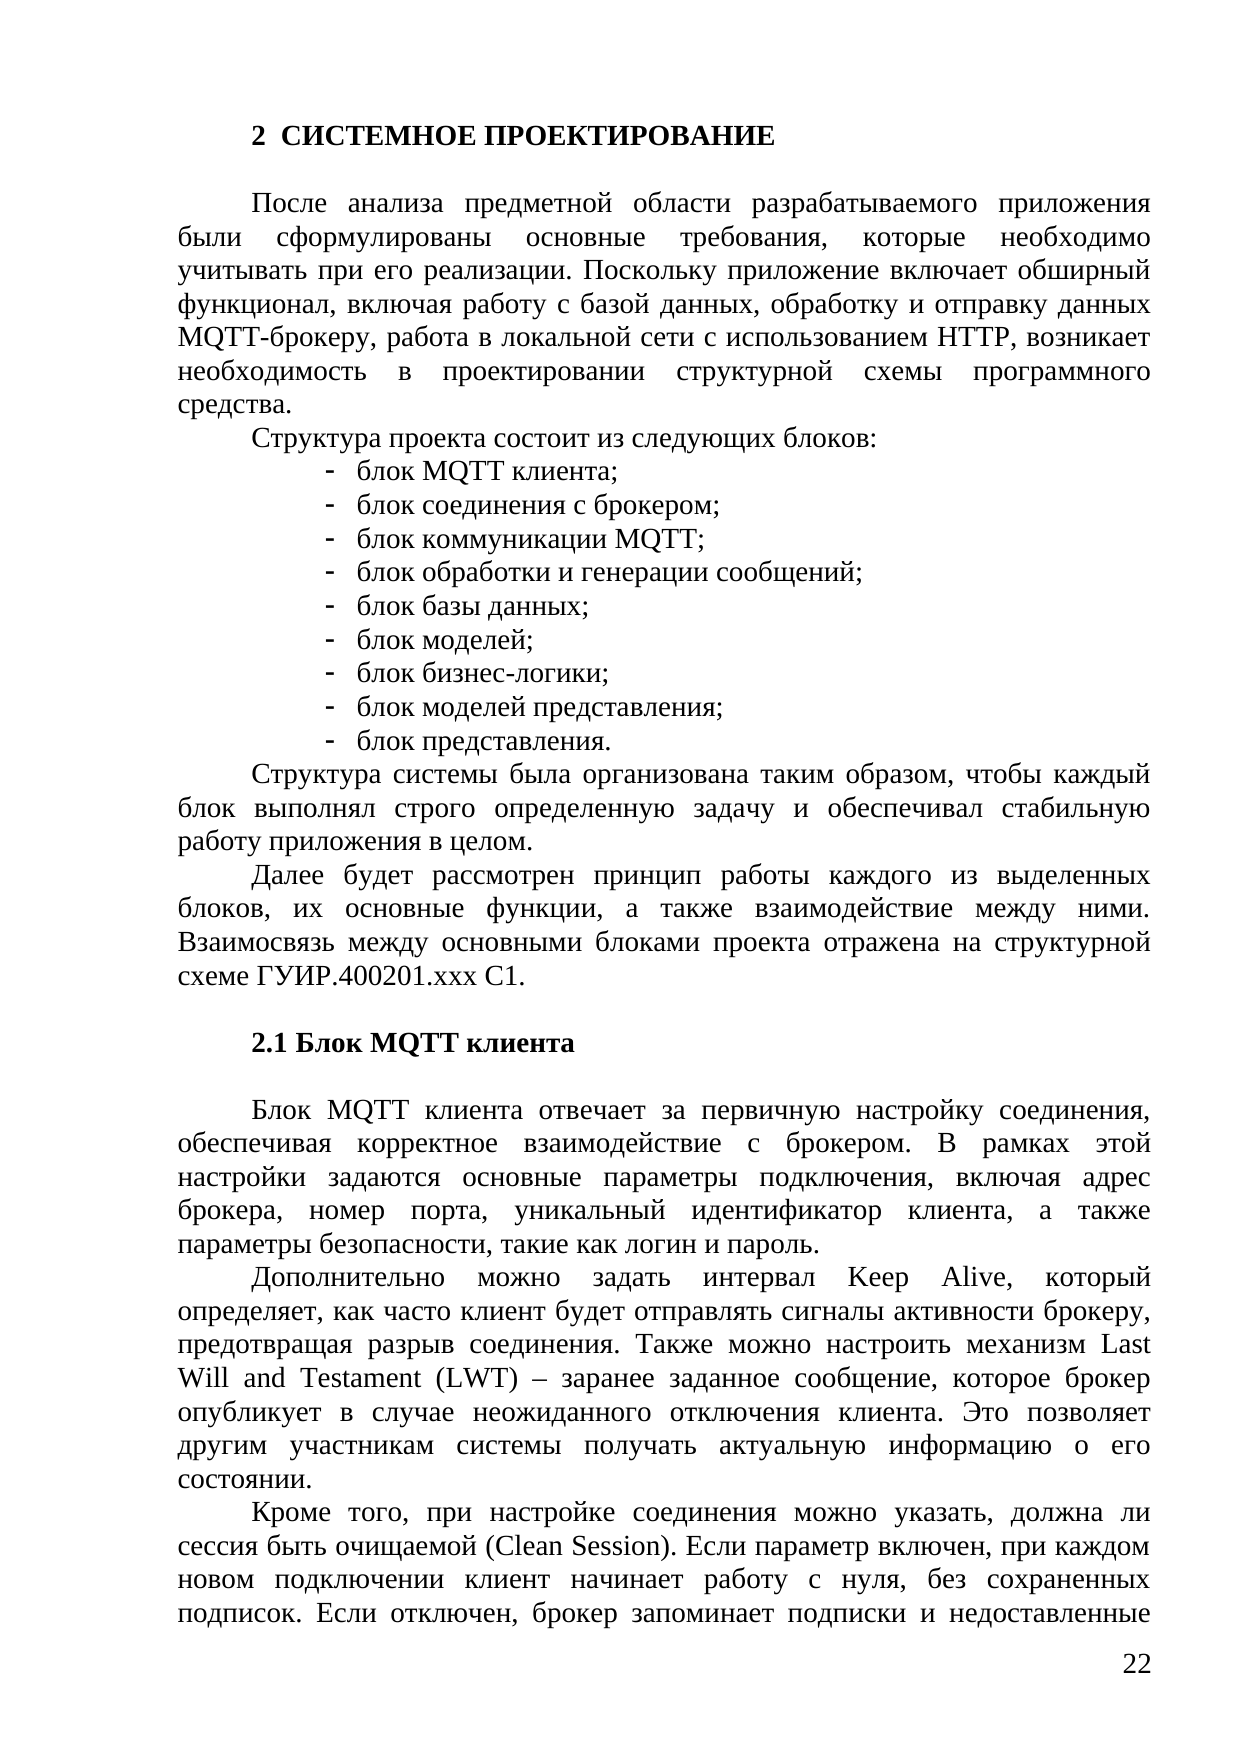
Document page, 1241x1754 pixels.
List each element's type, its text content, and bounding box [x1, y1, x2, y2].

text Далее будет рассмотрен принцип работы каждого из выделенных блоков, их основные функции, а также взаимодействие между ними. Взаимосвязь между основными блоками проекта отражена на структурной схеме ГУИР.400201.ххх С1. [177, 857, 1152, 991]
text Блок MQTT клиента отвечает за первичную настройку соединения, обеспечивая корректное взаимодействие с брокером. В рамках этой настройки задаются основные параметры подключения, включая адрес брокера, номер порта, уникальный идентификатор клиента, а также параметры безопасности, такие как логин и пароль. [177, 1092, 1152, 1259]
text Структура системы была организована таким образом, чтобы каждый блок выполнял строго определенную задачу и обеспечивал стабильную работу приложения в целом. [177, 756, 1152, 857]
text блок MQTT клиента; [251, 453, 1152, 487]
text блок моделей; [251, 622, 1152, 655]
title Блок MQTT клиента [251, 1025, 1152, 1058]
text блок представления. [251, 723, 1152, 756]
text блок бизнес-логики; [251, 655, 1152, 689]
text блок базы данных; [251, 588, 1152, 622]
text Структура проекта состоит из следующих блоков: [177, 420, 1152, 453]
text После анализа предметной области разрабатываемого приложения были сформулированы основные требования, которые необходимо учитывать при его реализации. Поскольку приложение включает обширный функционал, включая работу с базой данных, обработку и отправку данных MQTT-брокеру, работа в локальной сети с использованием HTTP, возникает необходимость в проектировании структурной схемы программного средства. [177, 185, 1152, 420]
title СИСТЕМНОЕ ПРОЕКТИРОВАНИЕ [251, 118, 1152, 152]
text блок моделей представления; [251, 689, 1152, 723]
text блок соединения с брокером; [251, 487, 1152, 521]
text Дополнительно можно задать интервал Keep Alive, который определяет, как часто клиент будет отправлять сигналы активности брокеру, предотвращая разрыв соединения. Также можно настроить механизм Last Will and Testament (LWT) – заранее заданное сообщение, которое брокер опубликует в случае неожиданного отключения клиента. Это позволяет другим участникам системы получать актуальную информацию о его состоянии. [177, 1259, 1152, 1494]
text блок обработки и генерации сообщений; [251, 554, 1152, 588]
text блок коммуникации MQTT; [251, 521, 1152, 554]
